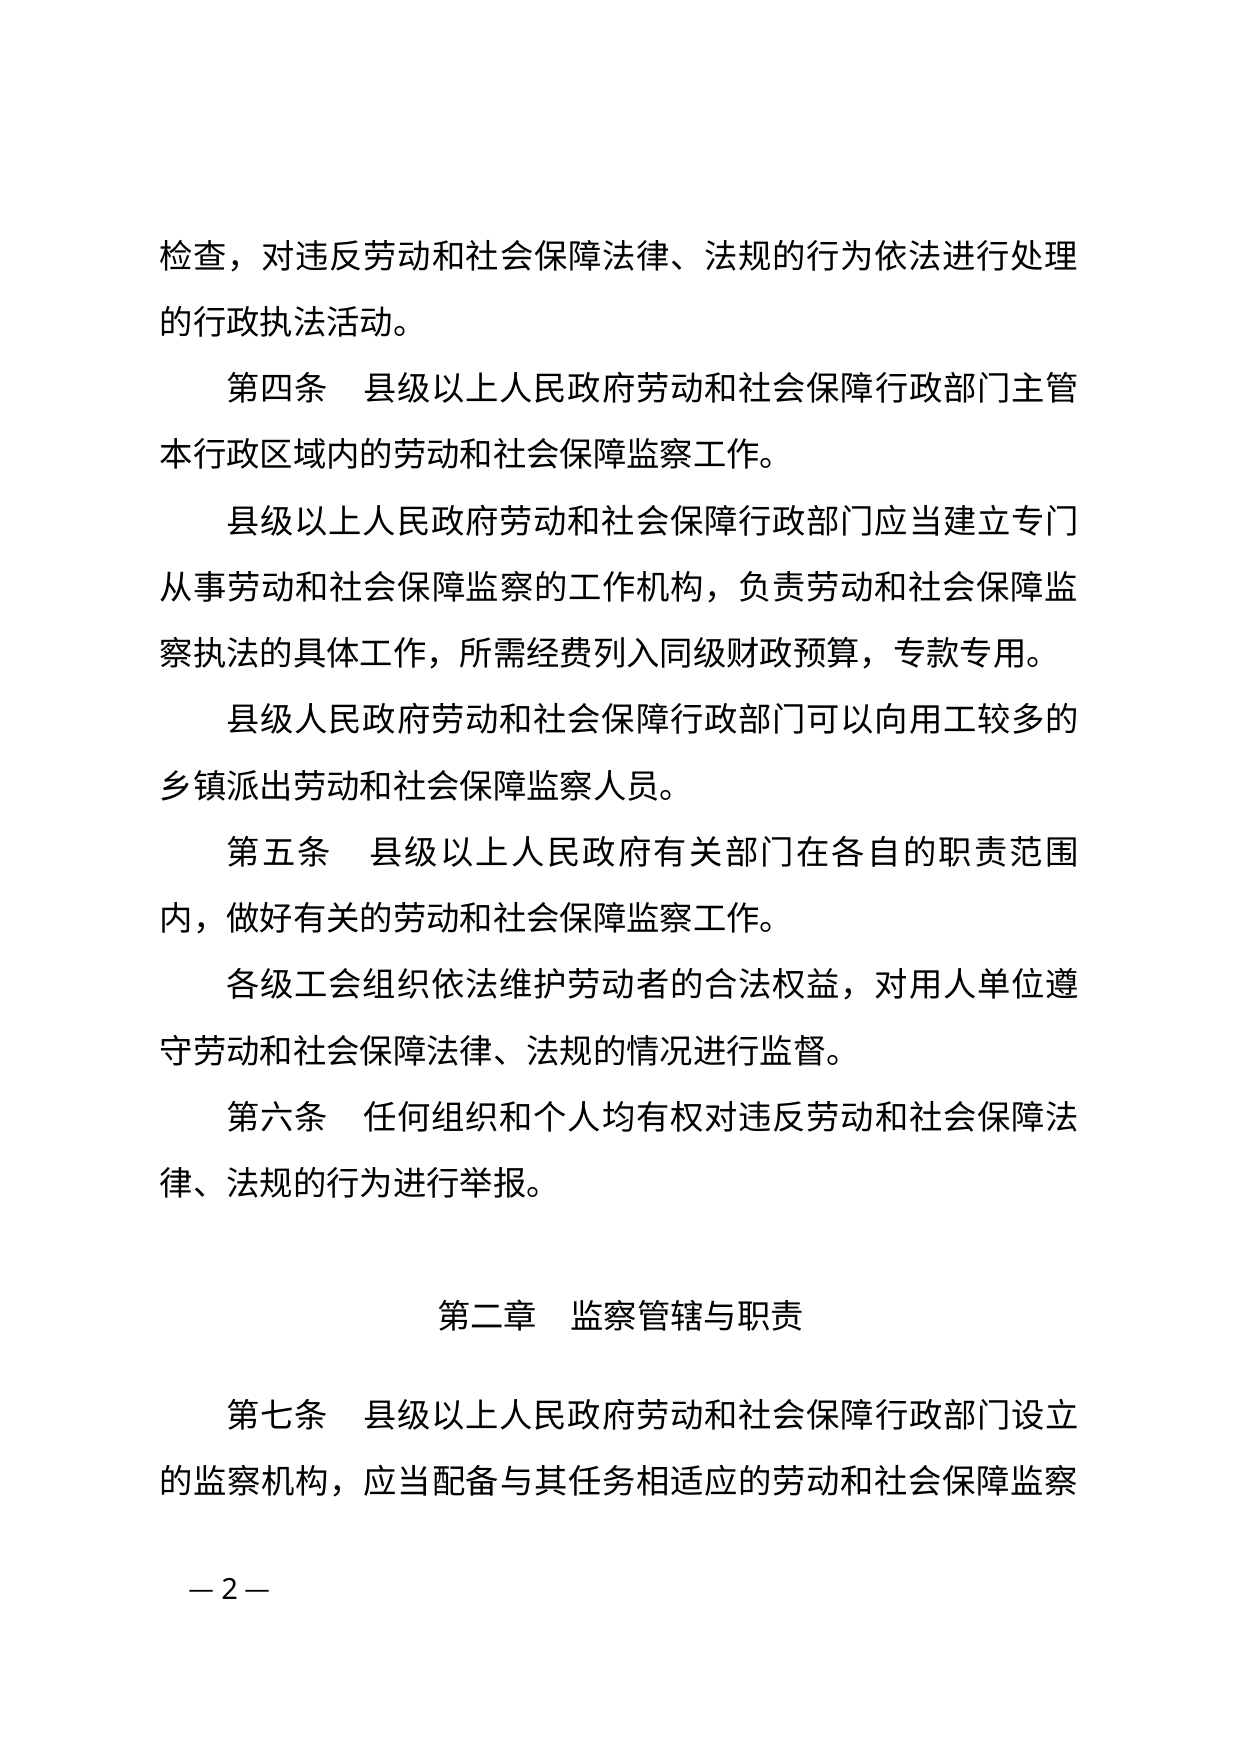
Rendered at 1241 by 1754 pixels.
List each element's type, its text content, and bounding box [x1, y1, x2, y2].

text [159, 220, 1081, 353]
text 县级人民政府劳动和社会保障行政部门可以向用工较多的乡镇派出劳动和社会保障监察人员。 [159, 684, 1081, 817]
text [159, 1380, 1081, 1512]
text 第六条 任何组织和个人均有权对违反劳动和社会保障法律、法规的行为进行举报。 [159, 1082, 1081, 1214]
text 各级工会组织依法维护劳动者的合法权益，对用人单位遵守劳动和社会保障法律、法规的情况进行监督。 [159, 949, 1081, 1082]
text 第五条 县级以上人民政府有关部门在各自的职责范围内，做好有关的劳动和社会保障监察工作。 [159, 817, 1081, 949]
text 县级以上人民政府劳动和社会保障行政部门应当建立专门从事劳动和社会保障监察的工作机构，负责劳动和社会保障监察执法的具体工作，所需经费列入同级财政预算，专款专用。 [159, 485, 1081, 684]
text 第二章 监察管辖与职责 [159, 1280, 1081, 1347]
text 第四条 县级以上人民政府劳动和社会保障行政部门主管本行政区域内的劳动和社会保障监察工作。 [159, 353, 1081, 485]
